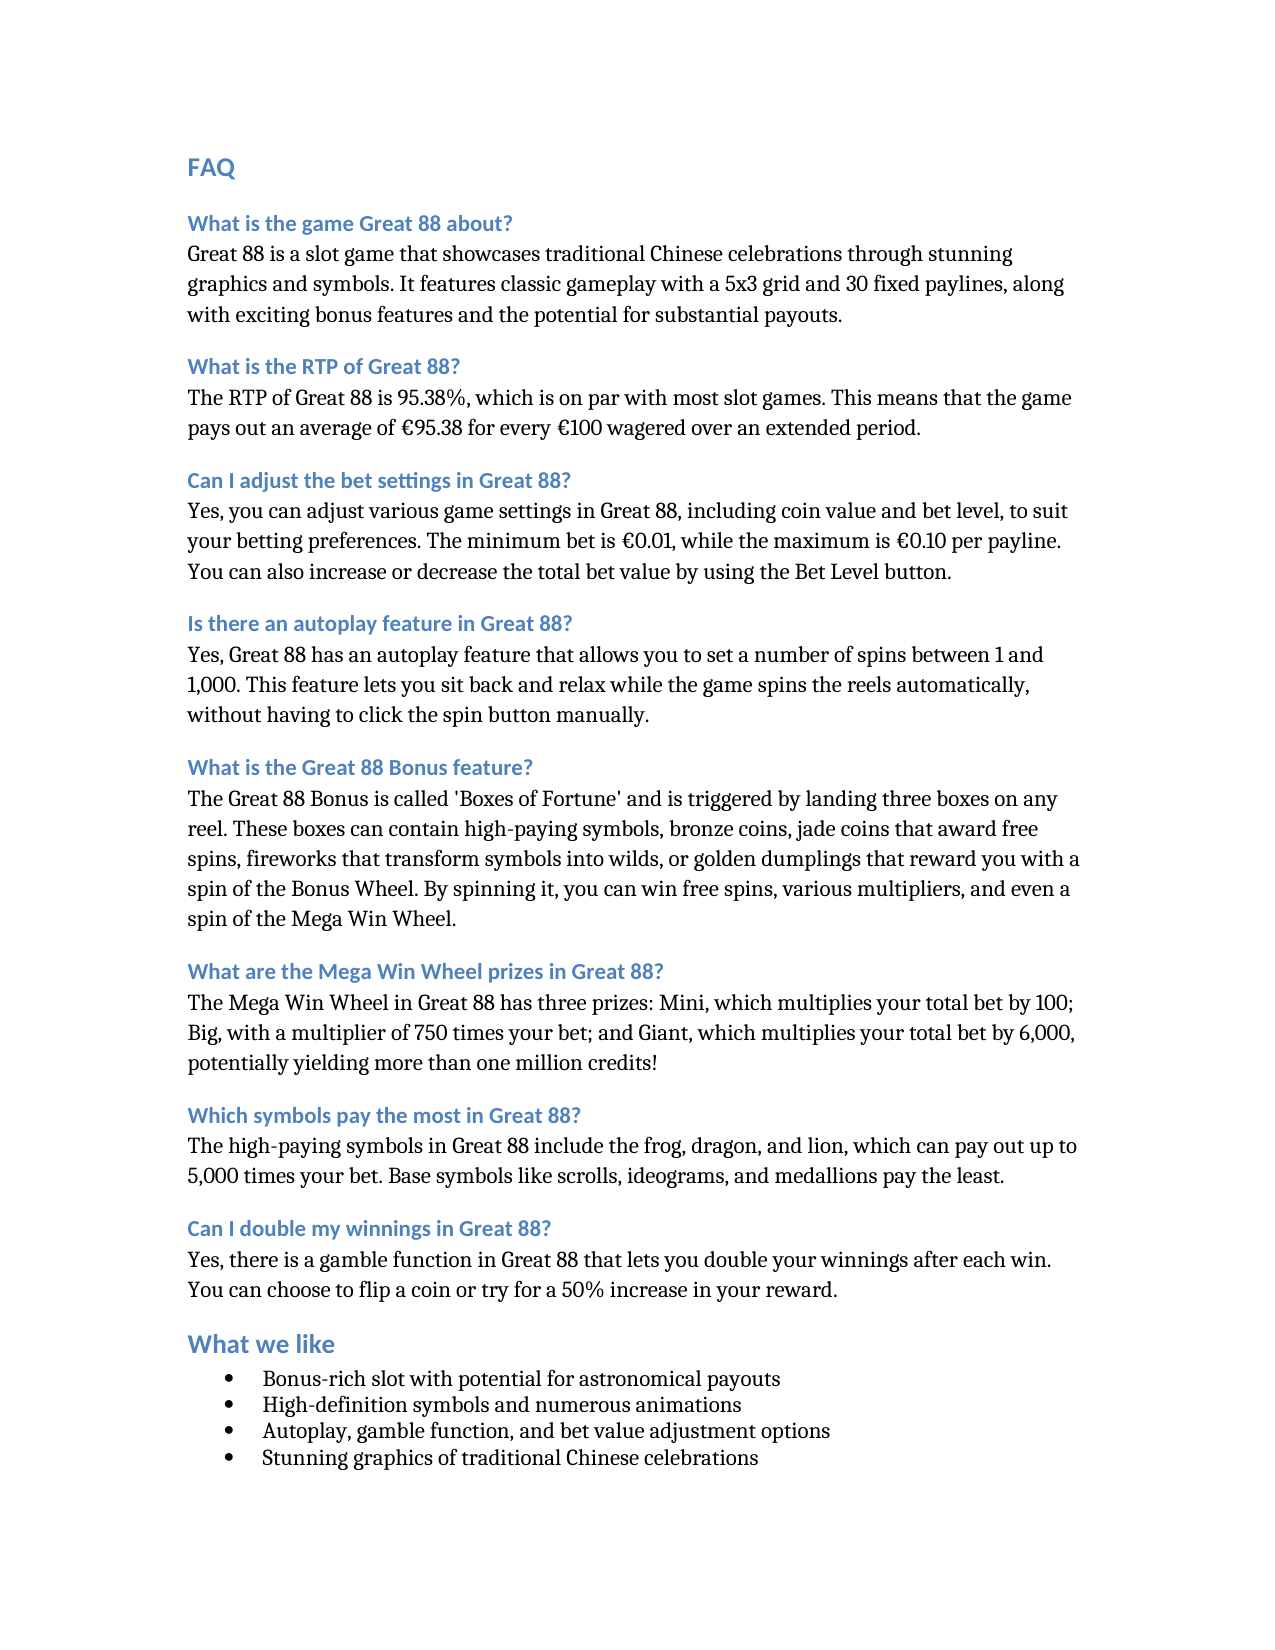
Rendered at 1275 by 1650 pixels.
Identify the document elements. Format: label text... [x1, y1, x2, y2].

text The Mega Win Wheel in Great 88 has three prizes: Mini, which multiplies your total bet by 100; Big, with a multiplier of 750 times your bet; and Giant, which multiplies your total bet by 6,000, potentially yielding more than one million credits! [187, 989, 1087, 1076]
subtitle Is there an autoplay feature in Great 88? [187, 609, 1087, 637]
list Stunning graphics of traditional Chinese celebrations [225, 1445, 1087, 1471]
subtitle What are the Mega Win Wheel prizes in Great 88? [187, 957, 1087, 985]
list Autoplay, gamble function, and bet value adjustment options [225, 1418, 1087, 1445]
text The Great 88 Bonus is called 'Boxes of Fortune' and is triggered by landing three boxes on any reel. These boxes can contain high-paying symbols, bronze coins, jade coins that award free spins, fireworks that transform symbols into wilds, or golden dumplings that reward you with a spin of the Bonus Wheel. By spinning it, you can win free spins, various multipliers, and even a spin of the Mega Win Wheel. [187, 785, 1087, 932]
text Yes, there is a gamble function in Great 88 that lets you double your winnings after each win. You can choose to flip a coin or try for a 50% increase in your reward. [187, 1246, 1087, 1303]
subtitle What is the game Great 88 about? [187, 209, 1087, 237]
subtitle Which symbols pay the most in Great 88? [187, 1101, 1087, 1129]
text The RTP of Great 88 is 95.38%, which is on par with most slot games. This means that the game pays out an average of €95.38 for every €100 wagered over an extended period. [187, 384, 1087, 441]
subtitle What we like [187, 1328, 1087, 1361]
list High-definition symbols and numerous animations [225, 1392, 1087, 1418]
subtitle What is the RTP of Great 88? [187, 352, 1087, 380]
text Yes, you can adjust various game settings in Great 88, including coin value and bet level, to suit your betting preferences. The minimum bet is €0.01, while the maximum is €0.10 per payline. You can also increase or decrease the total bet value by using the Bet Level button. [187, 498, 1087, 585]
subtitle Can I adjust the bet settings in Great 88? [187, 466, 1087, 494]
subtitle What is the Great 88 Bonus feature? [187, 753, 1087, 781]
list Bonus-rich slot with potential for astronomical payouts [225, 1366, 1087, 1392]
text Great 88 is a slot game that showcases traditional Chinese celebrations through stunning graphics and symbols. It features classic gameplay with a 5x3 grid and 30 fixed paylines, along with exciting bonus features and the potential for substantial payouts. [187, 241, 1087, 328]
text The high-paying symbols in Great 88 include the frog, dragon, and lion, which can pay out up to 5,000 times your bet. Base symbols like scrolls, ideograms, and medallions pay the least. [187, 1133, 1087, 1189]
text Yes, Great 88 has an autoplay feature that allows you to set a number of spins between 1 and 1,000. This feature lets you sit back and relax while the game spins the reels automatically, without having to click the spin button manually. [187, 642, 1087, 728]
subtitle FAQ [187, 150, 1087, 183]
subtitle Can I double my winnings in Great 88? [187, 1214, 1087, 1242]
